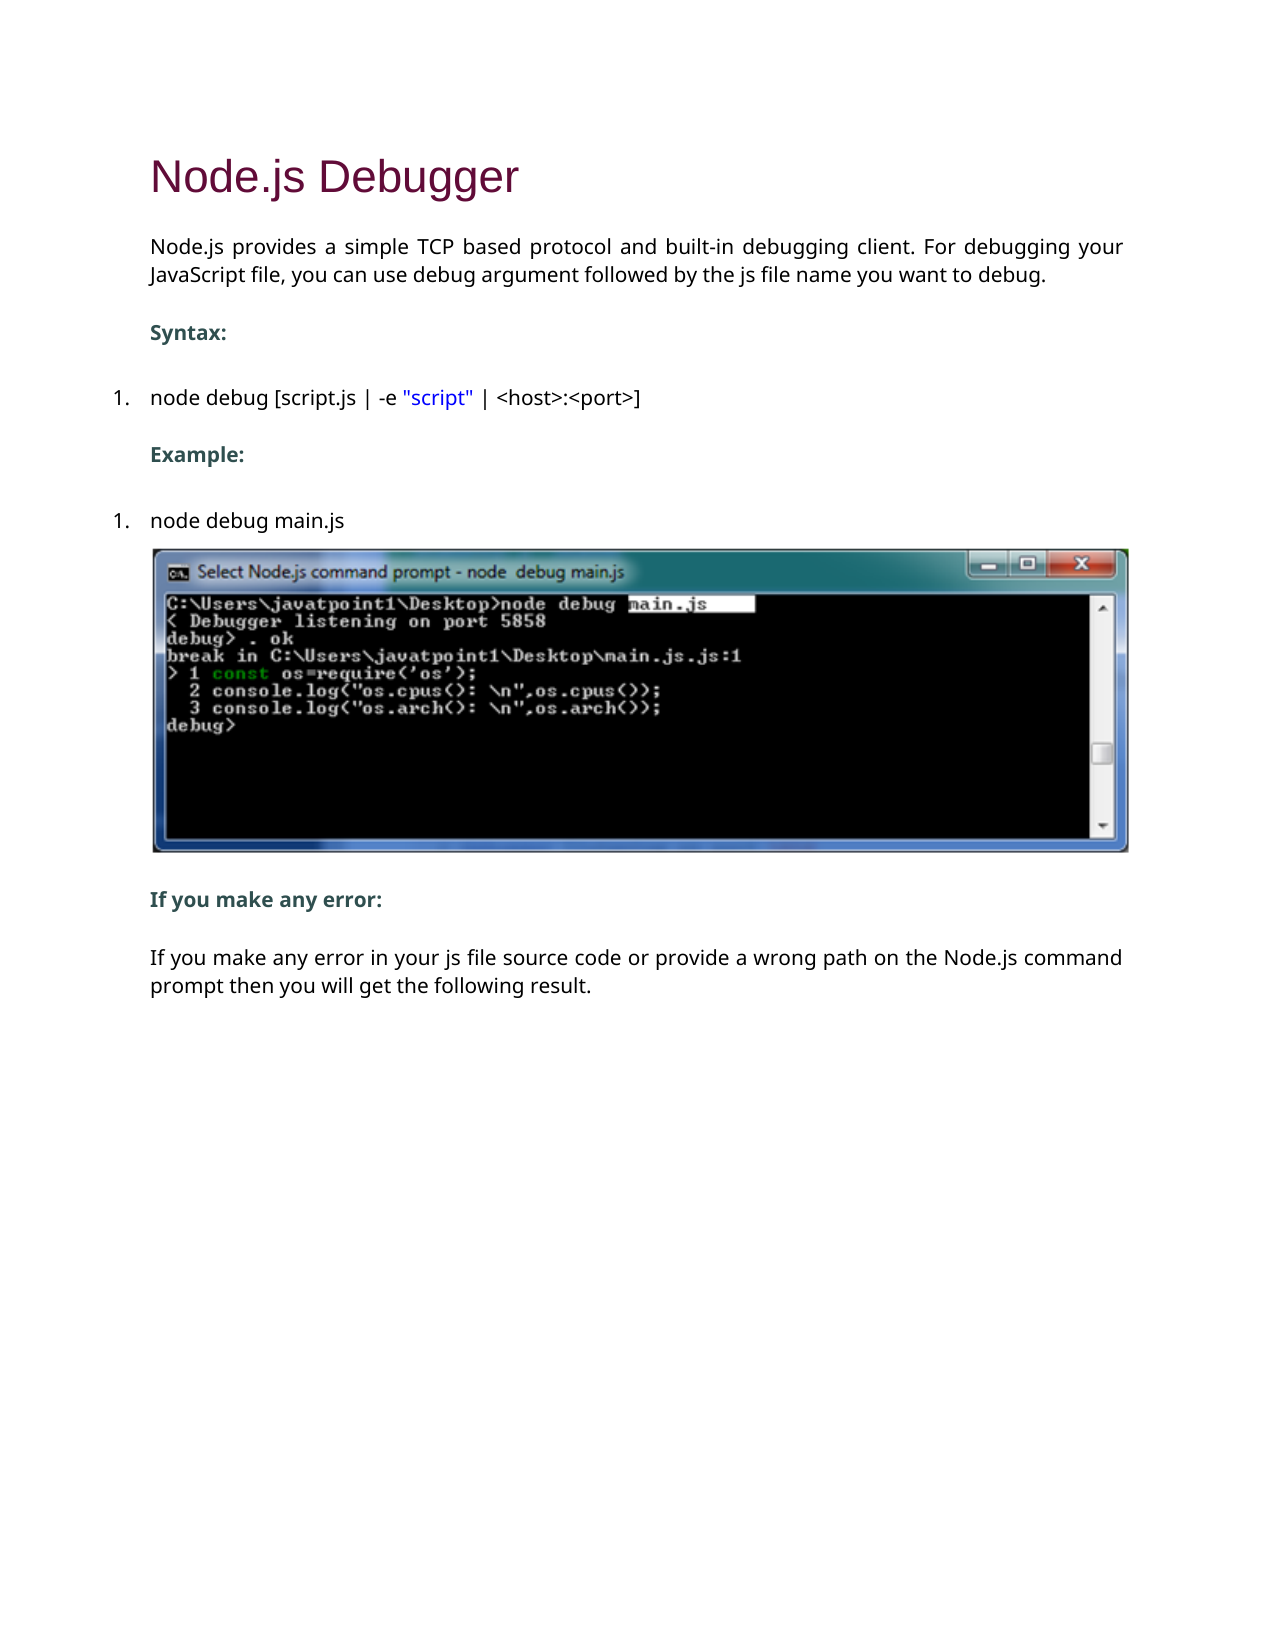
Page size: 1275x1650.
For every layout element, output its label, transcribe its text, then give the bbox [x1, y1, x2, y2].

list node debug [script.js | -e "script" | <host>:<port>] [112, 376, 1125, 411]
text Node.js Debugger [150, 150, 1125, 203]
text If you make any error in your js file source code or provide a wrong path on the Node.js command prompt then you will get the following result. [150, 943, 1125, 1000]
text Node.js provides a simple TCP based protocol and built-in debugging client. For debugging your JavaScript file, you can use debug argument followed by the js file name you want to debug. [150, 232, 1125, 289]
text Example: [150, 441, 1125, 469]
list node debug main.js [112, 498, 1125, 534]
text Syntax: [150, 318, 1125, 346]
picture [150, 546, 1132, 856]
text If you make any error: [150, 885, 1125, 914]
